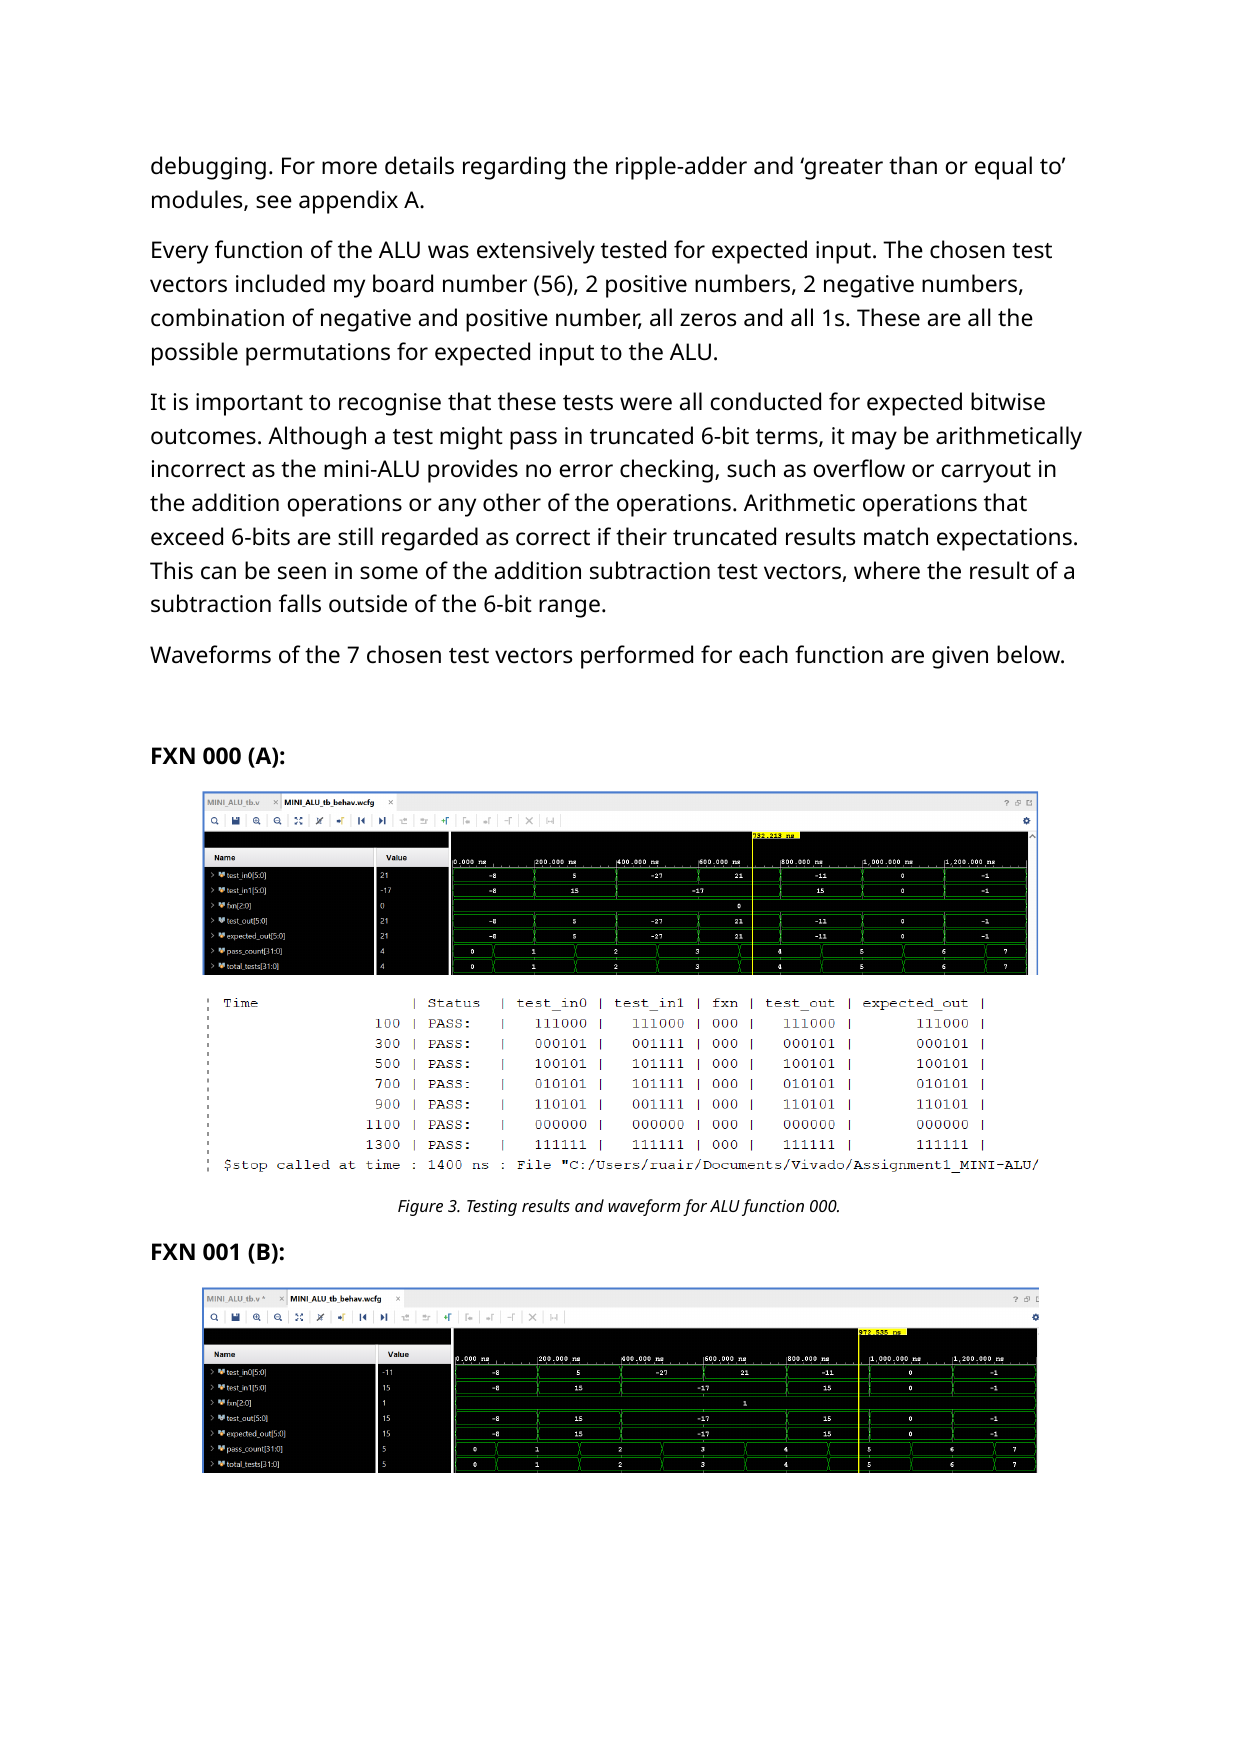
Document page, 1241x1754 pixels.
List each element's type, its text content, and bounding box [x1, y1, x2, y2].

picture [201, 994, 1039, 1176]
text Every function of the ALU was extensively tested for expected input. The chosen test vectors included my board number (56), 2 positive numbers, 2 negative numbers, combination of negative and positive number, all zeros and all 1s. These are all the possible permutations for expected input to the ALU. [150, 234, 1090, 367]
text Figure 3. Testing results and waveform for ALU function 000. [150, 1194, 1090, 1217]
text FXN 000 (A): [150, 739, 1090, 771]
picture [202, 790, 1039, 975]
text FXN 001 (B): [150, 1236, 1090, 1267]
picture [201, 1286, 1039, 1473]
text Waveforms of the 7 chosen test vectors performed for each function are given below. [150, 639, 1090, 670]
text It is important to recognise that these tests were all conducted for expected bitwise outcomes. Although a test might pass in truncated 6-bit terms, it may be arithmetically incorrect as the mini-ALU provides no error checking, such as overflow or carryout in the addition operations or any other of the operations. Arithmetic operations that exceed 6-bits are still regarded as correct if their truncated results match expectations. This can be seen in some of the addition subtraction test vectors, where the result of a subtraction falls outside of the 6-bit range. [150, 386, 1090, 619]
